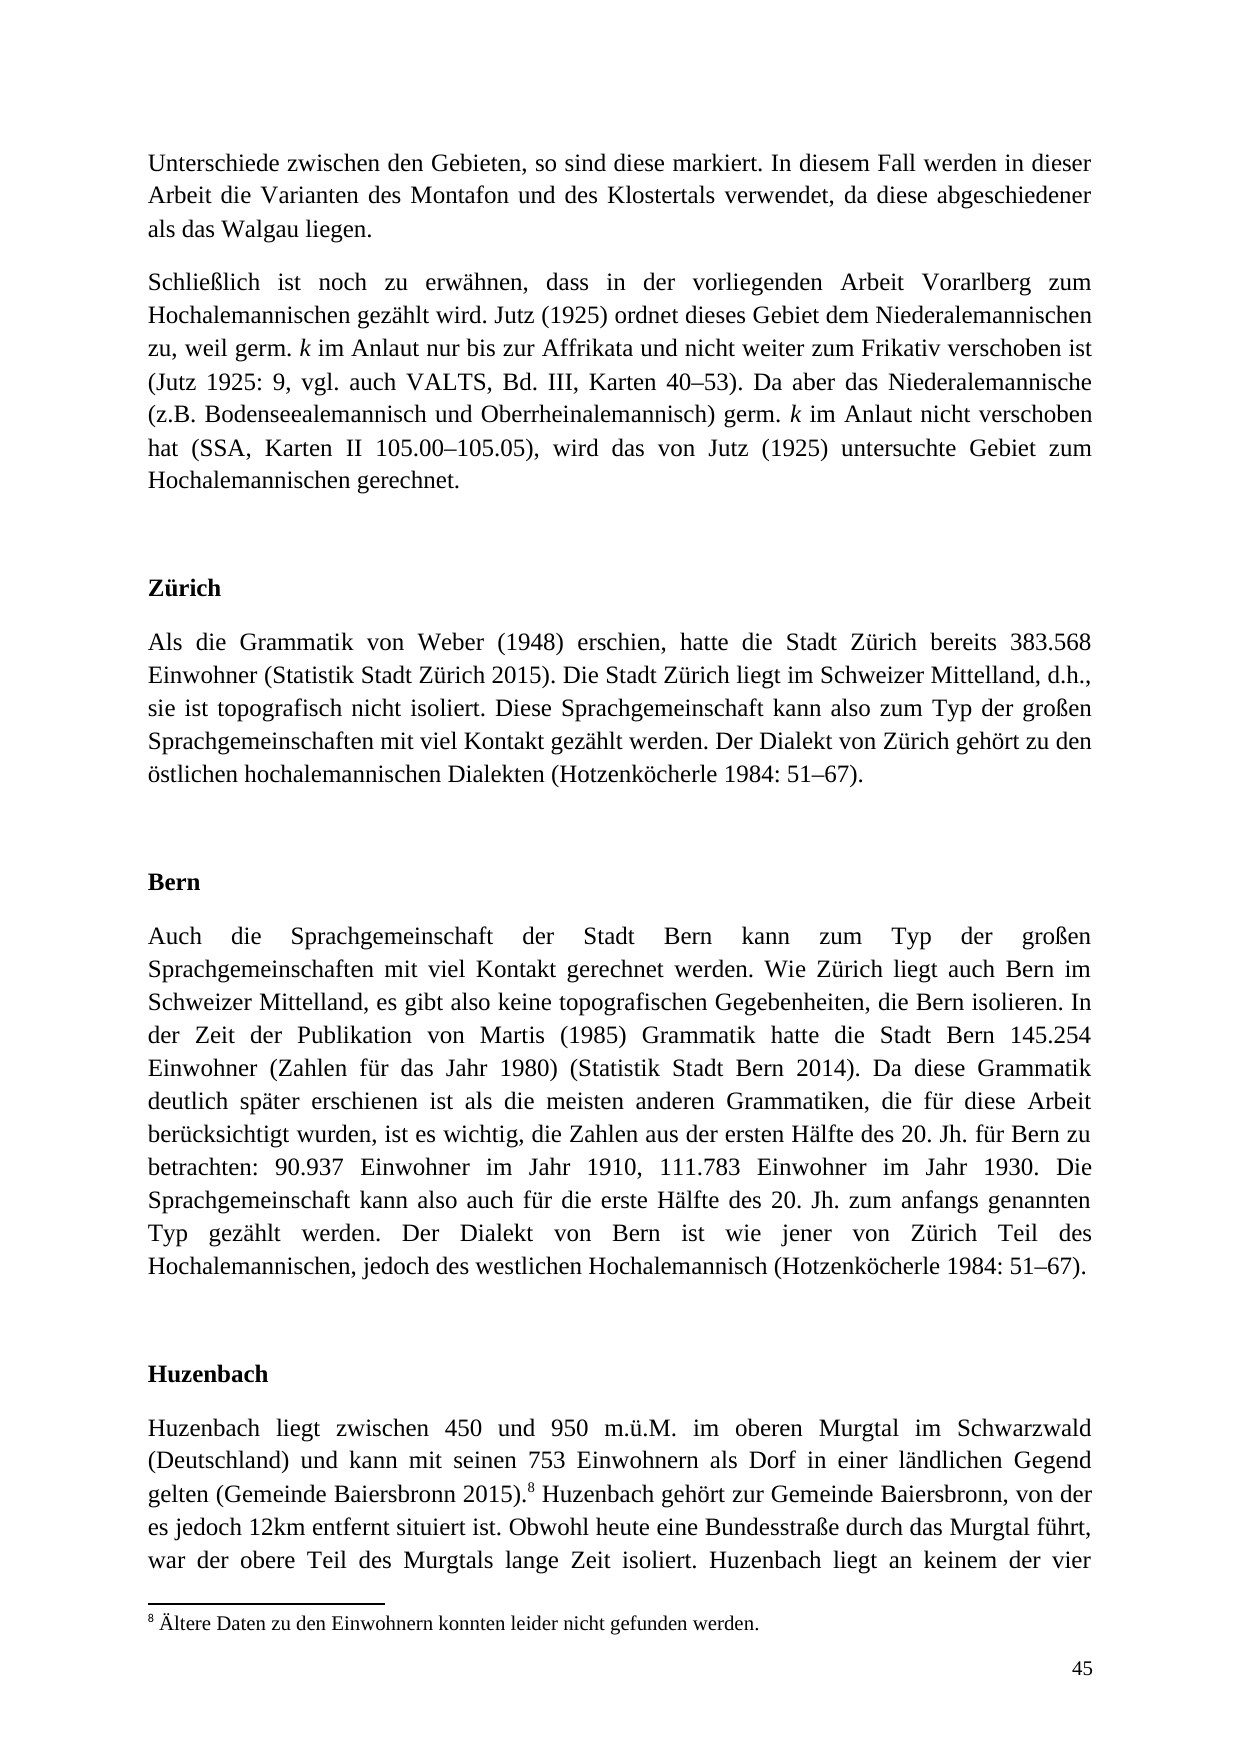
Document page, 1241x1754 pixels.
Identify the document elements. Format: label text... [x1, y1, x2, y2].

text Bern [148, 867, 1093, 896]
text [148, 148, 1093, 242]
text Auch die Sprachgemeinschaft der Stadt Bern kann zum Typ der großen Sprachgemeinschaften mit viel Kontakt gerechnet werden. Wie Zürich liegt auch Bern im Schweizer Mittelland, es gibt also keine topografischen Gegebenheiten, die Bern isolieren. In der Zeit der Publikation von Martis (1985) Grammatik hatte die Stadt Bern 145.254 Einwohner (Zahlen für das Jahr 1980) (Statistik Stadt Bern 2014). Da diese Grammatik deutlich später erschienen ist als die meisten anderen Grammatiken, die für diese Arbeit berücksichtigt wurden, ist es wichtig, die Zahlen aus der ersten Hälfte des 20. Jh. für Bern zu betrachten: 90.937 Einwohner im Jahr 1910, 111.783 Einwohner im Jahr 1930. Die Sprachgemeinschaft kann also auch für die erste Hälfte des 20. Jh. zum anfangs genannten Typ gezählt werden. Der Dialekt von Bern ist wie jener von Zürich Teil des Hochalemannischen, jedoch des westlichen Hochalemannisch (Hotzenköcherle 1984: 51–67). [148, 921, 1093, 1280]
text Zürich [148, 573, 1093, 602]
text Huzenbach [148, 1359, 1093, 1387]
text Schließlich ist noch zu erwähnen, dass in der vorliegenden Arbeit Vorarlberg zum Hochalemannischen gezählt wird. Jutz (1925) ordnet dieses Gebiet dem Niederalemannischen zu, weil germ. k im Anlaut nur bis zur Affrikata und nicht weiter zum Frikativ verschoben ist (Jutz 1925: 9, vgl. auch VALTS, Bd. III, Karten 40–53). Da aber das Niederalemannische (z.B. Bodenseealemannisch und Oberrheinalemannisch) germ. k im Anlaut nicht verschoben hat (SSA, Karten II 105.00–105.05), wird das von Jutz (1925) untersuchte Gebiet zum Hochalemannischen gerechnet. [148, 267, 1093, 494]
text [148, 1413, 1093, 1573]
text Als die Grammatik von Weber (1948) erschien, hatte die Stadt Zürich bereits 383.568 Einwohner (Statistik Stadt Zürich 2015). Die Stadt Zürich liegt im Schweizer Mittelland, d.h., sie ist topografisch nicht isoliert. Diese Sprachgemeinschaft kann also zum Typ der großen Sprachgemeinschaften mit viel Kontakt gezählt werden. Der Dialekt von Zürich gehört zu den östlichen hochalemannischen Dialekten (Hotzenköcherle 1984: 51–67). [148, 627, 1093, 788]
